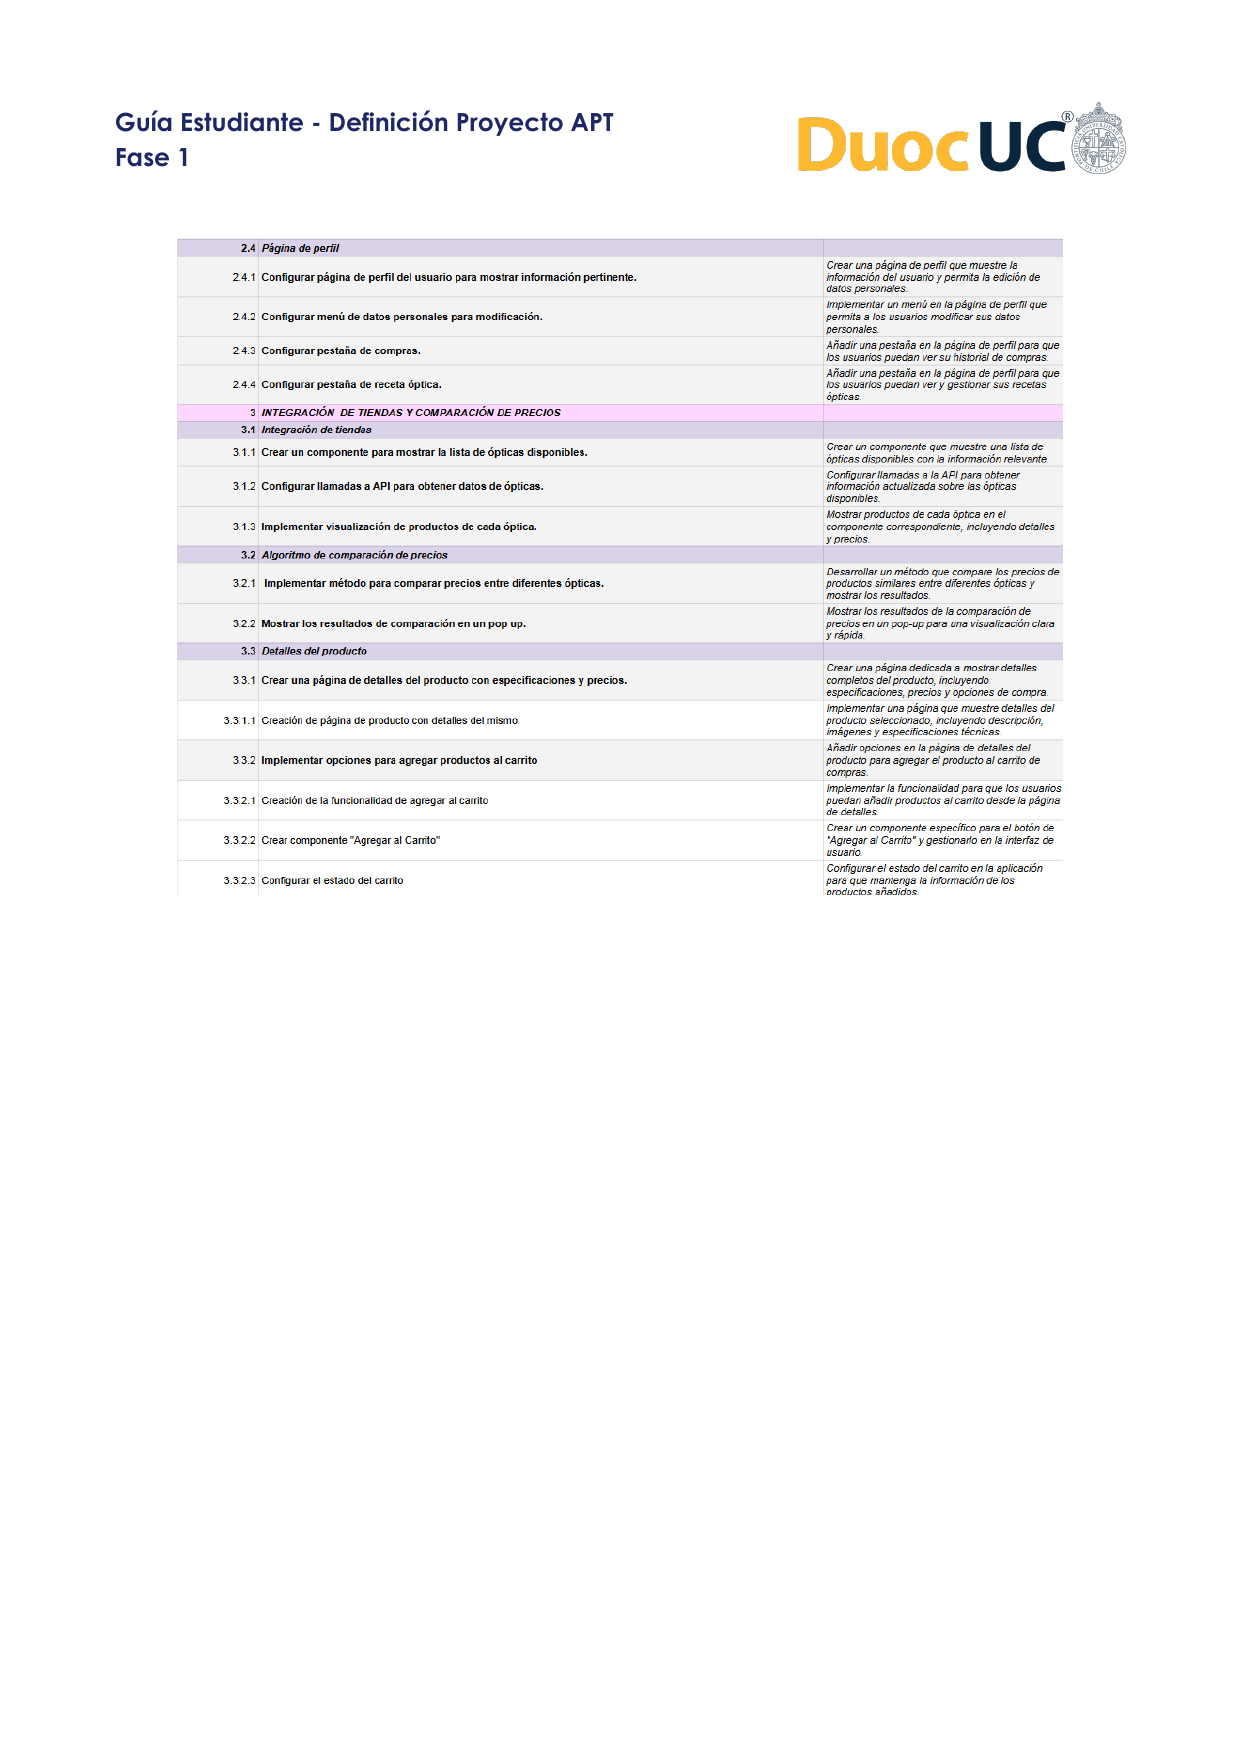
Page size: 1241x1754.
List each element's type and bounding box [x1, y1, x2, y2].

picture [177, 238, 1063, 895]
picture [798, 102, 1126, 174]
